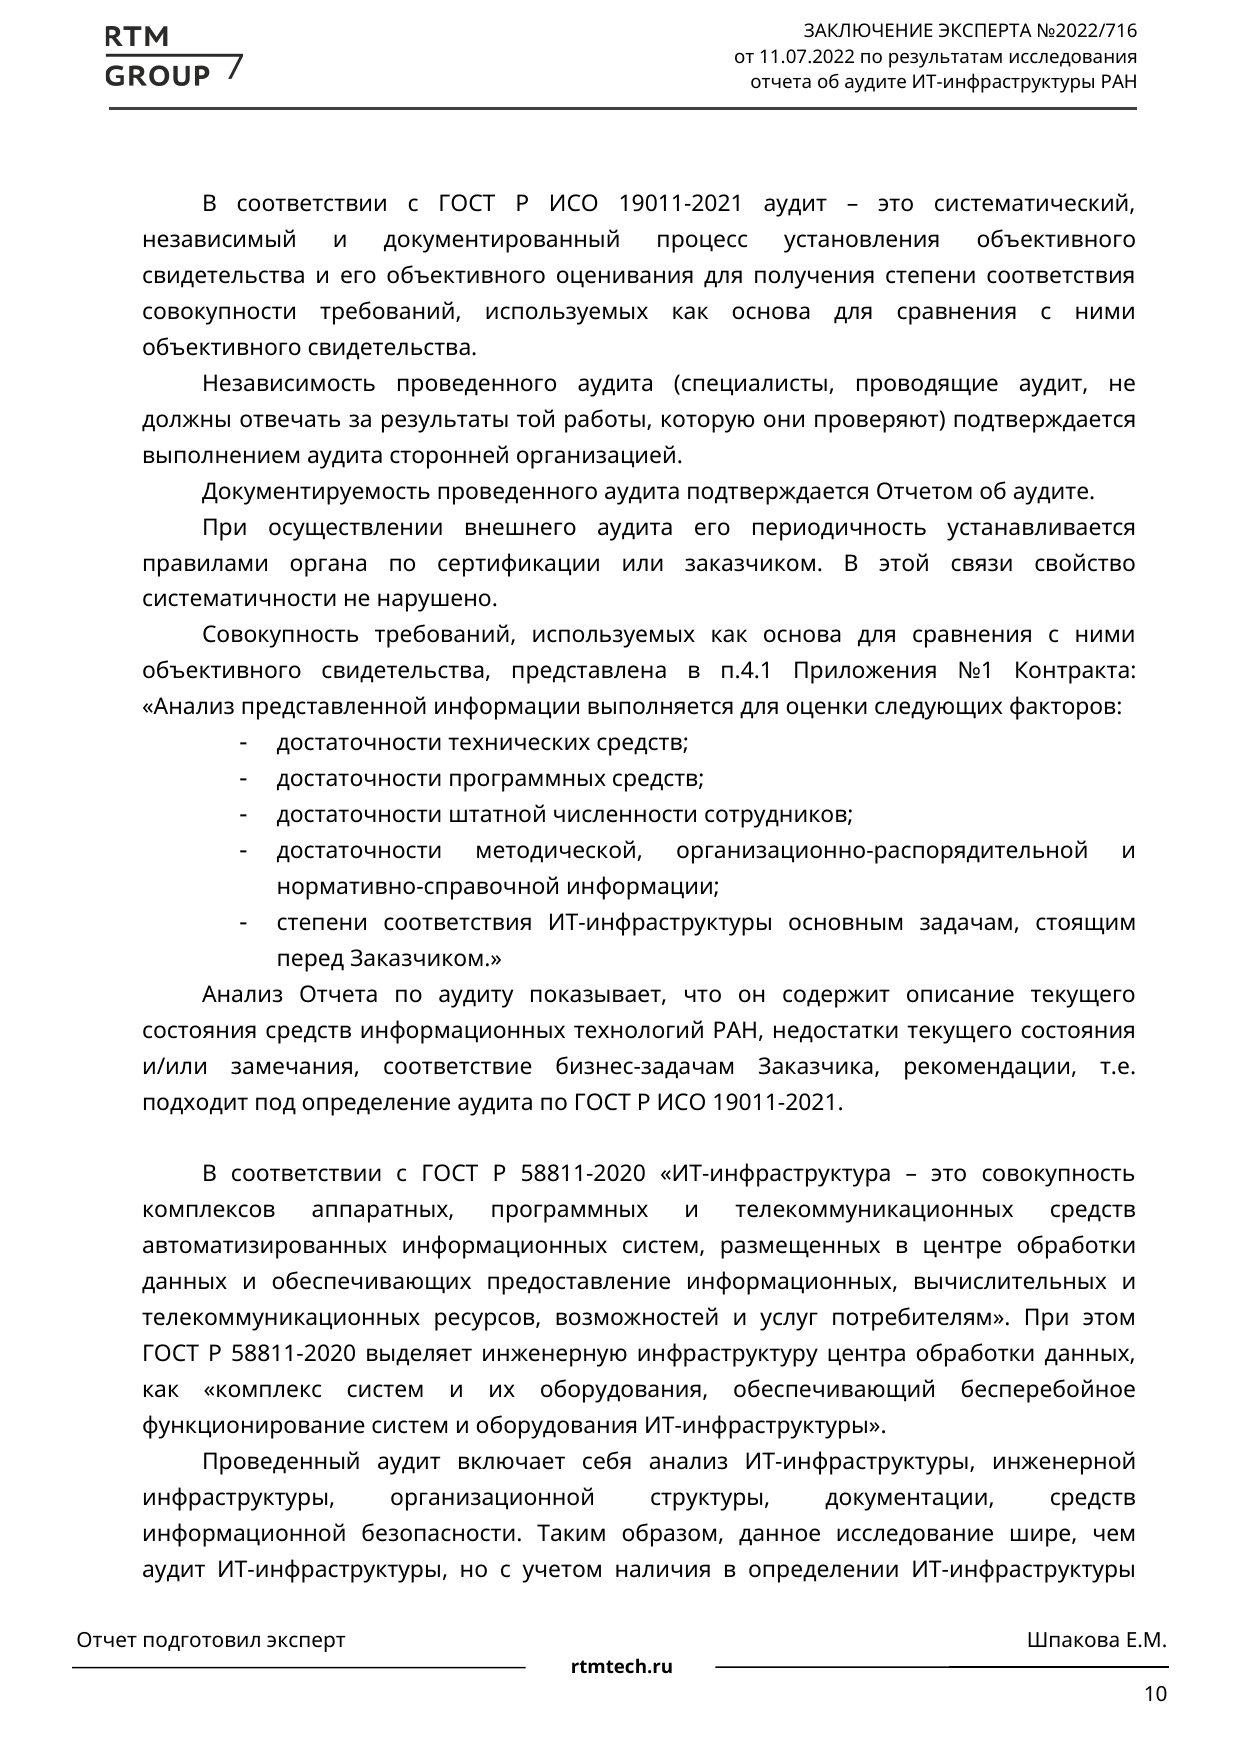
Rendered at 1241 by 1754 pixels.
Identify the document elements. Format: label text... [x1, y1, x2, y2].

list достаточности программных средств; [239, 762, 1137, 793]
text В соответствии с ГОСТ Р 58811-2020 «ИТ-инфраструктура – это совокупность комплексов аппаратных, программных и телекоммуникационных средств автоматизированных информационных систем, размещенных в центре обработки данных и обеспечивающих предоставление информационных, вычислительных и телекоммуникационных ресурсов, возможностей и услуг потребителям». При этом ГОСТ Р 58811-2020 выделяет инженерную инфраструктуру центра обработки данных, как «комплекс систем и их оборудования, обеспечивающий бесперебойное функционирование систем и оборудования ИТ-инфраструктуры». [142, 1157, 1137, 1440]
picture [105, 26, 244, 86]
list достаточности методической, организационно-распорядительной и нормативно-справочной информации; [239, 834, 1137, 901]
text Анализ Отчета по аудиту показывает, что он содержит описание текущего состояния средств информационных технологий РАН, недостатки текущего состояния и/или замечания, соответствие бизнес-задачам Заказчика, рекомендации, т.е. подходит под определение аудита по ГОСТ Р ИСО 19011-2021. [142, 978, 1137, 1117]
text При осуществлении внешнего аудита его периодичность устанавливается правилами органа по сертификации или заказчиком. В этой связи свойство систематичности не нарушено. [142, 511, 1137, 614]
text Независимость проведенного аудита (специалисты, проводящие аудит, не должны отвечать за результаты той работы, которую они проверяют) подтверждается выполнением аудита сторонней организацией. [142, 367, 1137, 470]
text Документируемость проведенного аудита подтверждается Отчетом об аудите. [142, 474, 1137, 506]
list достаточности технических средств; [239, 726, 1137, 757]
text В соответствии с ГОСТ Р ИСО 19011-2021 аудит – это систематический, независимый и документированный процесс установления объективного свидетельства и его объективного оценивания для получения степени соответствия совокупности требований, используемых как основа для сравнения с ними объективного свидетельства. [142, 187, 1137, 362]
list достаточности штатной численности сотрудников; [239, 798, 1137, 829]
list степени соответствия ИТ-инфраструктуры основным задачам, стоящим перед Заказчиком.» [239, 906, 1137, 973]
text Совокупность требований, используемых как основа для сравнения с ними объективного свидетельства, представлена в п.4.1 Приложения №1 Контракта: «Анализ представленной информации выполняется для оценки следующих факторов: [142, 618, 1137, 721]
